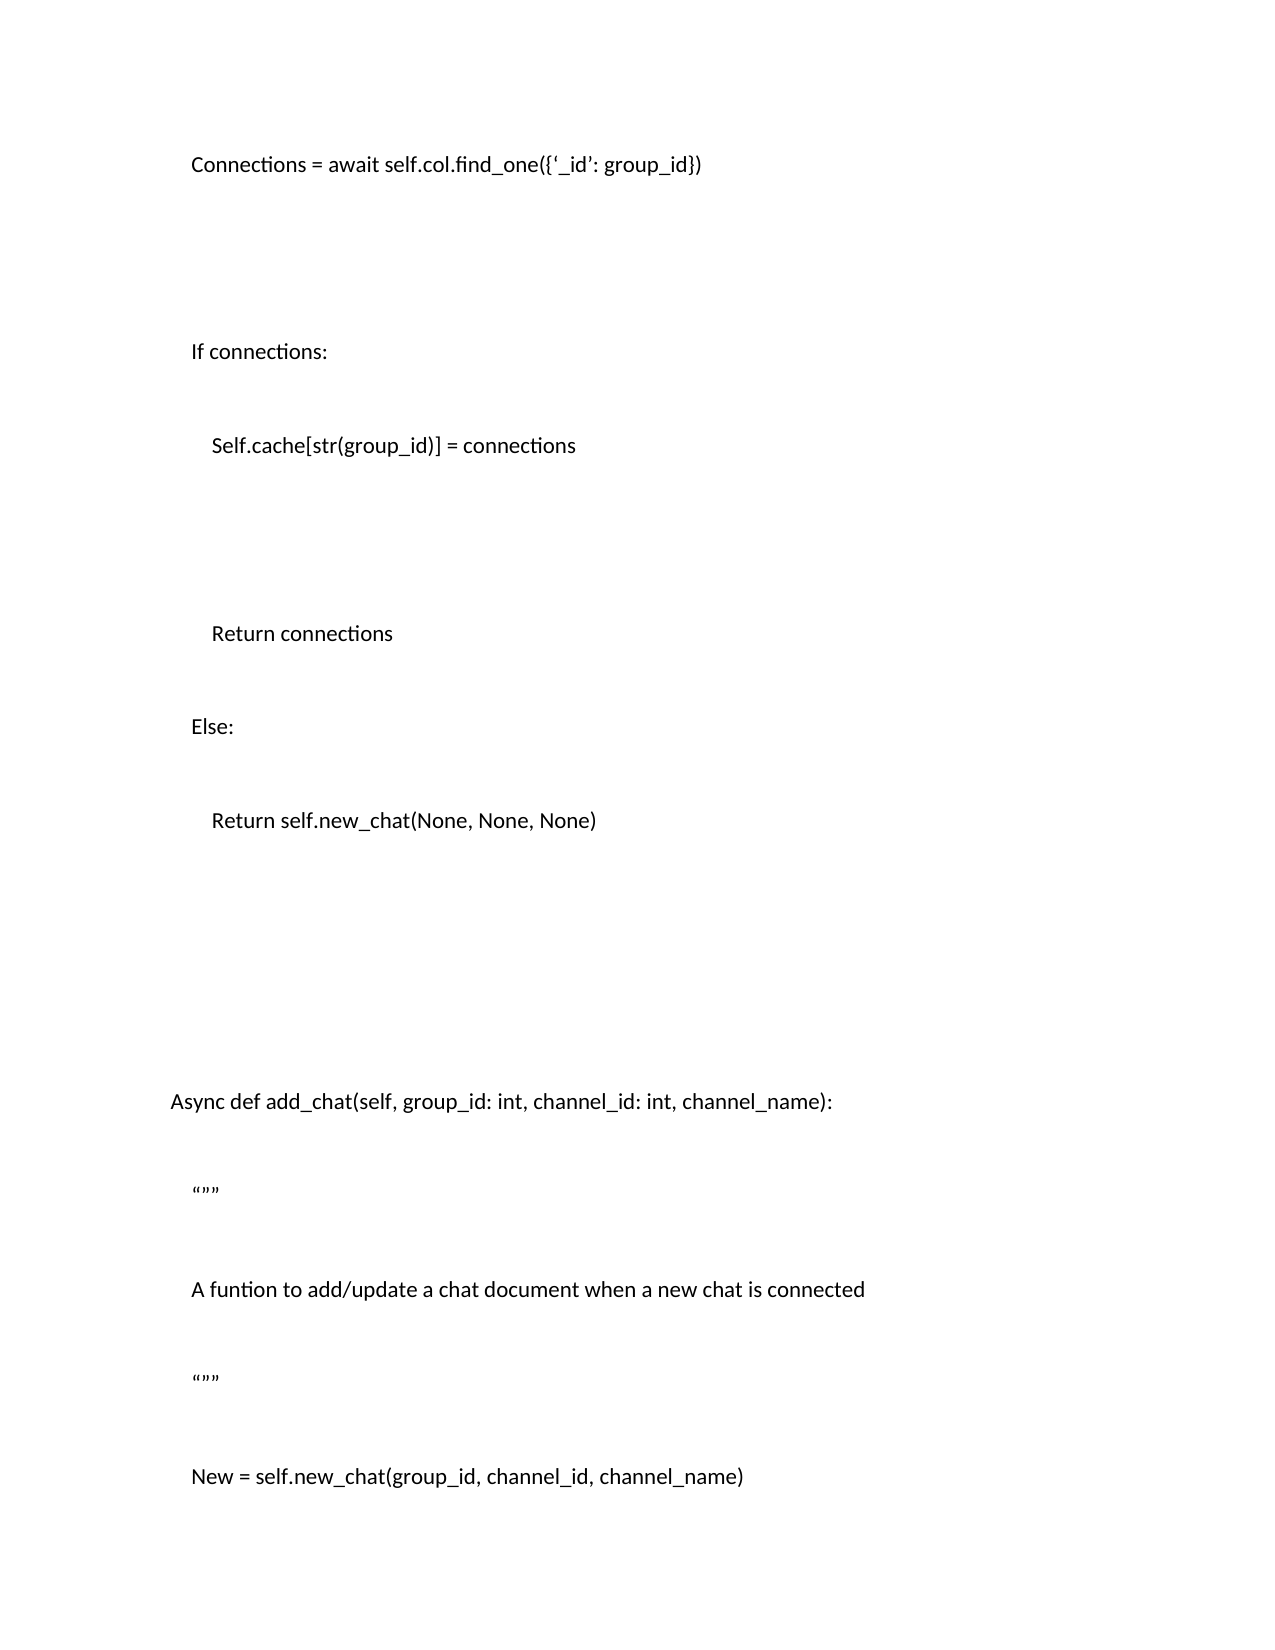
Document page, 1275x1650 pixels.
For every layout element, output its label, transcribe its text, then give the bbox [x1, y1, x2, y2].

text Else: [150, 712, 1125, 741]
text A funtion to add/update a chat document when a new chat is connected [150, 1275, 1125, 1303]
text Self.cache[str(group_id)] = connections [150, 431, 1125, 459]
text Return connections [150, 619, 1125, 647]
text “”” [150, 1369, 1125, 1397]
text Return self.new_chat(None, None, None) [150, 806, 1125, 834]
text New = self.new_chat(group_id, channel_id, channel_name) [150, 1462, 1125, 1491]
text Async def add_chat(self, group_id: int, channel_id: int, channel_name): [150, 1087, 1125, 1116]
text “”” [150, 1181, 1125, 1209]
text Connections = await self.col.find_one({‘_id’: group_id}) [150, 150, 1125, 178]
text If connections: [150, 337, 1125, 366]
